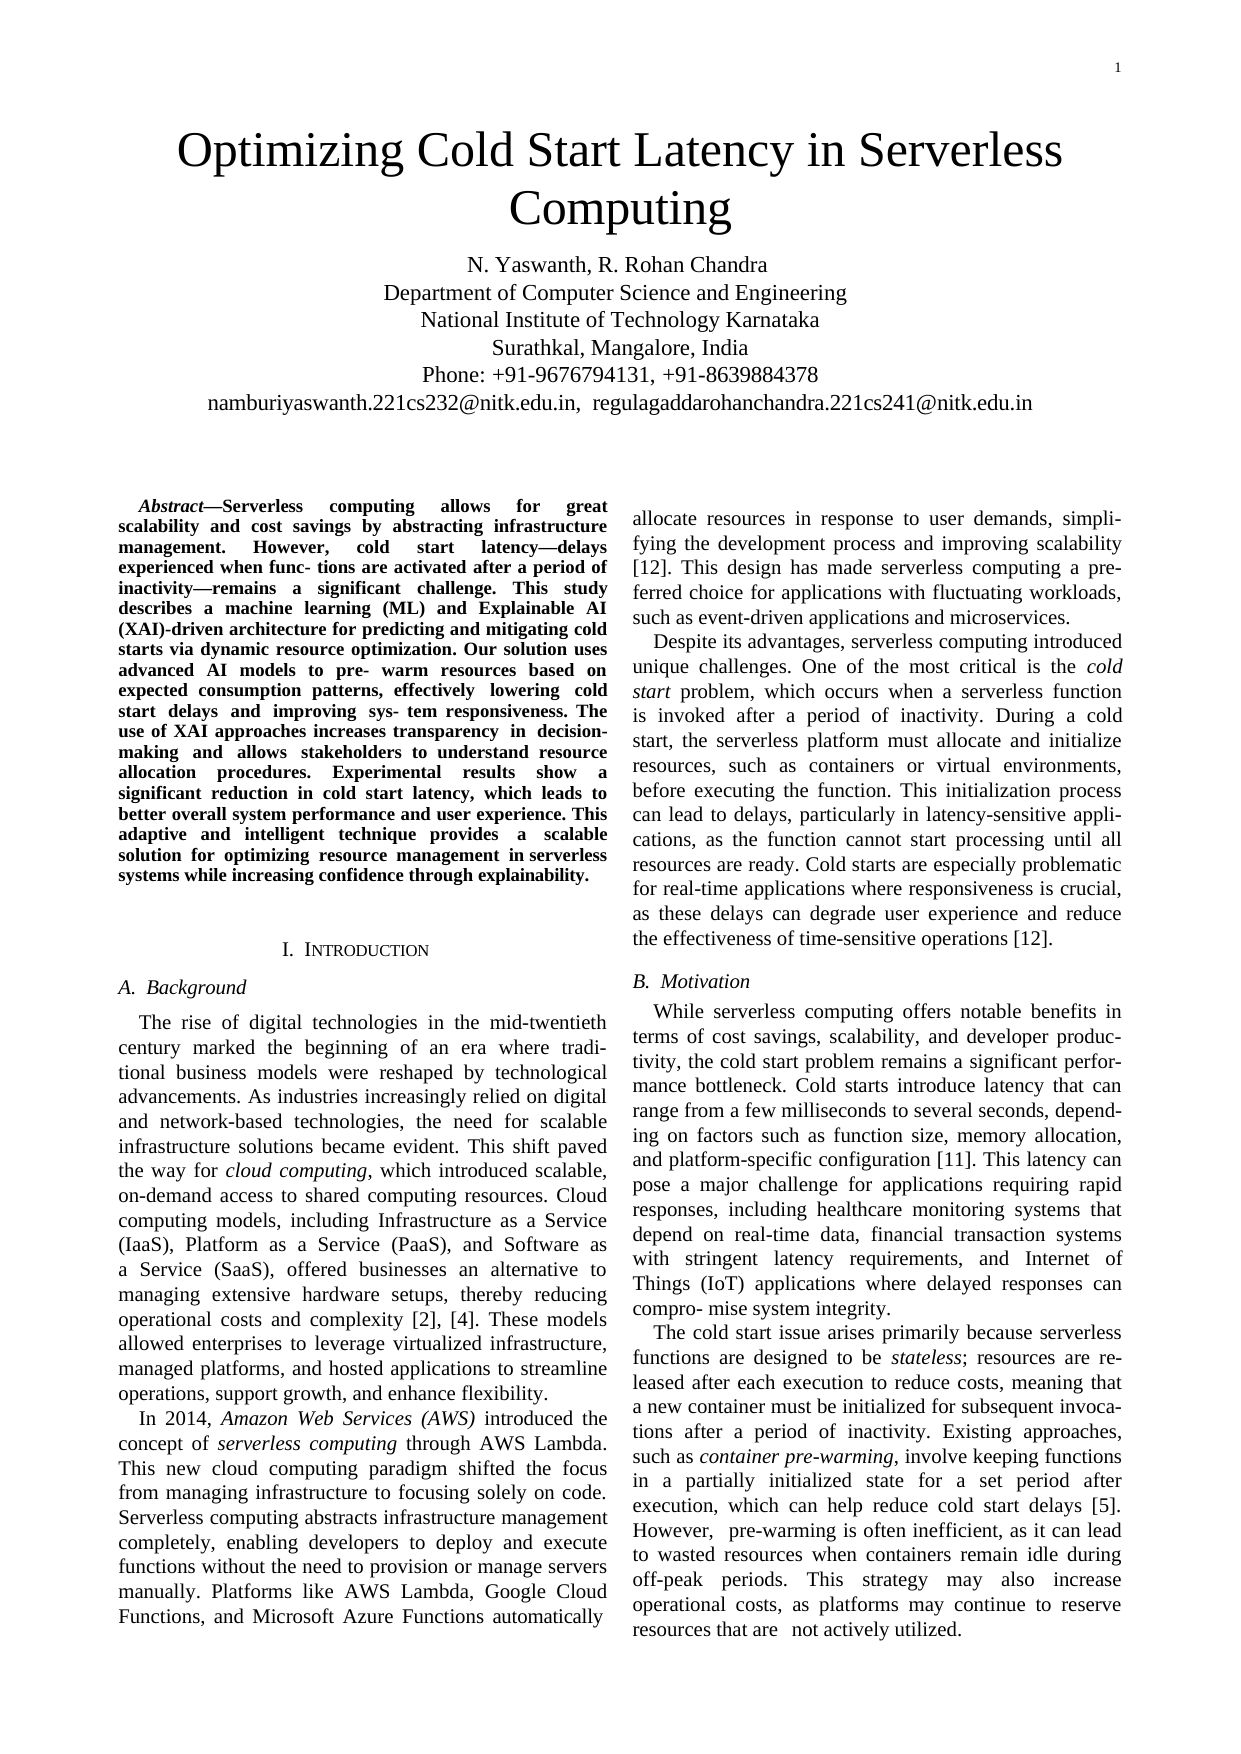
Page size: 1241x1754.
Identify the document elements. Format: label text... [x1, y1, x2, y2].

text The cold start issue arises primarily because serverless functions are designed to be stateless; resources are re- leased after each execution to reduce costs, meaning that a new container must be initialized for subsequent invoca- tions after a period of inactivity. Existing approaches, such as container pre-warming, involve keeping functions in a partially initialized state for a set period after execution, which can help reduce cold start delays [5]. However, pre-warming is often inefficient, as it can lead to wasted resources when containers remain idle during off-peak periods. This strategy may also increase operational costs, as platforms may continue to reserve resources that are not actively utilized. [632, 1320, 1122, 1641]
text namburiyaswanth.221cs232@nitk.edu.in, regulagaddarohanchandra.221cs241@nitk.edu.in [106, 389, 1134, 415]
text In 2014, Amazon Web Services (AWS) introduced the concept of serverless computing through AWS Lambda. This new cloud computing paradigm shifted the focus from managing infrastructure to focusing solely on code. Serverless computing abstracts infrastructure management completely, enabling developers to deploy and execute functions without the need to provision or manage servers manually. Platforms like AWS Lambda, Google Cloud Functions, and Microsoft Azure Functions automatically [118, 1406, 608, 1628]
list Background [118, 975, 612, 999]
text Phone: +91-9676794131, +91-8639884378 [376, 361, 864, 387]
title Optimizing Cold Start Latency in Serverless Computing [166, 120, 1074, 235]
text allocate resources in response to user demands, simpli- fying the development process and improving scalability [12]. This design has made serverless computing a pre- ferred choice for applications with fluctuating workloads, such as event-driven applications and microservices. [632, 506, 1122, 629]
list Motivation [632, 968, 1134, 993]
text Abstract—Serverless computing allows for great scalability and cost savings by abstracting infrastructure management. However, cold start latency—delays experienced when func- tions are activated after a period of inactivity—remains a significant challenge. This study describes a machine learning (ML) and Explainable AI (XAI)-driven architecture for predicting and mitigating cold starts via dynamic resource optimization. Our solution uses advanced AI models to pre- warm resources based on expected consumption patterns, effectively lowering cold start delays and improving sys- tem responsiveness. The use of XAI approaches increases transparency in decision-making and allows stakeholders to understand resource allocation procedures. Experimental results show a significant reduction in cold start latency, which leads to better overall system performance and user experience. This adaptive and intelligent technique provides a scalable solution for optimizing resource management in serverless systems while increasing confidence through explainability. [118, 496, 608, 886]
text Despite its advantages, serverless computing introduced unique challenges. One of the most critical is the cold start problem, which occurs when a serverless function is invoked after a period of inactivity. During a cold start, the serverless platform must allocate and initialize resources, such as containers or virtual environments, before executing the function. This initialization process can lead to delays, particularly in latency-sensitive appli- cations, as the function cannot start processing until all resources are ready. Cold starts are especially problematic for real-time applications where responsiveness is crucial, as these delays can degrade user experience and reduce the effectiveness of time-sensitive operations [12]. [632, 629, 1122, 950]
text While serverless computing offers notable benefits in terms of cost savings, scalability, and developer produc- tivity, the cold start problem remains a significant perfor- mance bottleneck. Cold starts introduce latency that can range from a few milliseconds to several seconds, depend- ing on factors such as function size, memory allocation, and platform-specific configuration [11]. This latency can pose a major challenge for applications requiring rapid responses, including healthcare monitoring systems that depend on real-time data, financial transaction systems with stringent latency requirements, and Internet of Things (IoT) applications where delayed responses can compro- mise system integrity. [632, 999, 1122, 1319]
list Introduction [282, 937, 612, 961]
text The rise of digital technologies in the mid-twentieth century marked the beginning of an era where tradi- tional business models were reshaped by technological advancements. As industries increasingly relied on digital and network-based technologies, the need for scalable infrastructure solutions became evident. This shift paved the way for cloud computing, which introduced scalable, on-demand access to shared computing resources. Cloud computing models, including Infrastructure as a Service (IaaS), Platform as a Service (PaaS), and Software as a Service (SaaS), offered businesses an alternative to managing extensive hardware setups, thereby reducing operational costs and complexity [2], [4]. These models allowed enterprises to leverage virtualized infrastructure, managed platforms, and hosted applications to streamline operations, support growth, and enhance flexibility. [118, 1010, 608, 1404]
text National Institute of Technology Karnataka Surathkal, Mangalore, India [376, 306, 864, 360]
text N. Yaswanth, R. Rohan Chandra Department of Computer Science and Engineering [383, 251, 873, 305]
text 1 [106, 58, 1122, 75]
